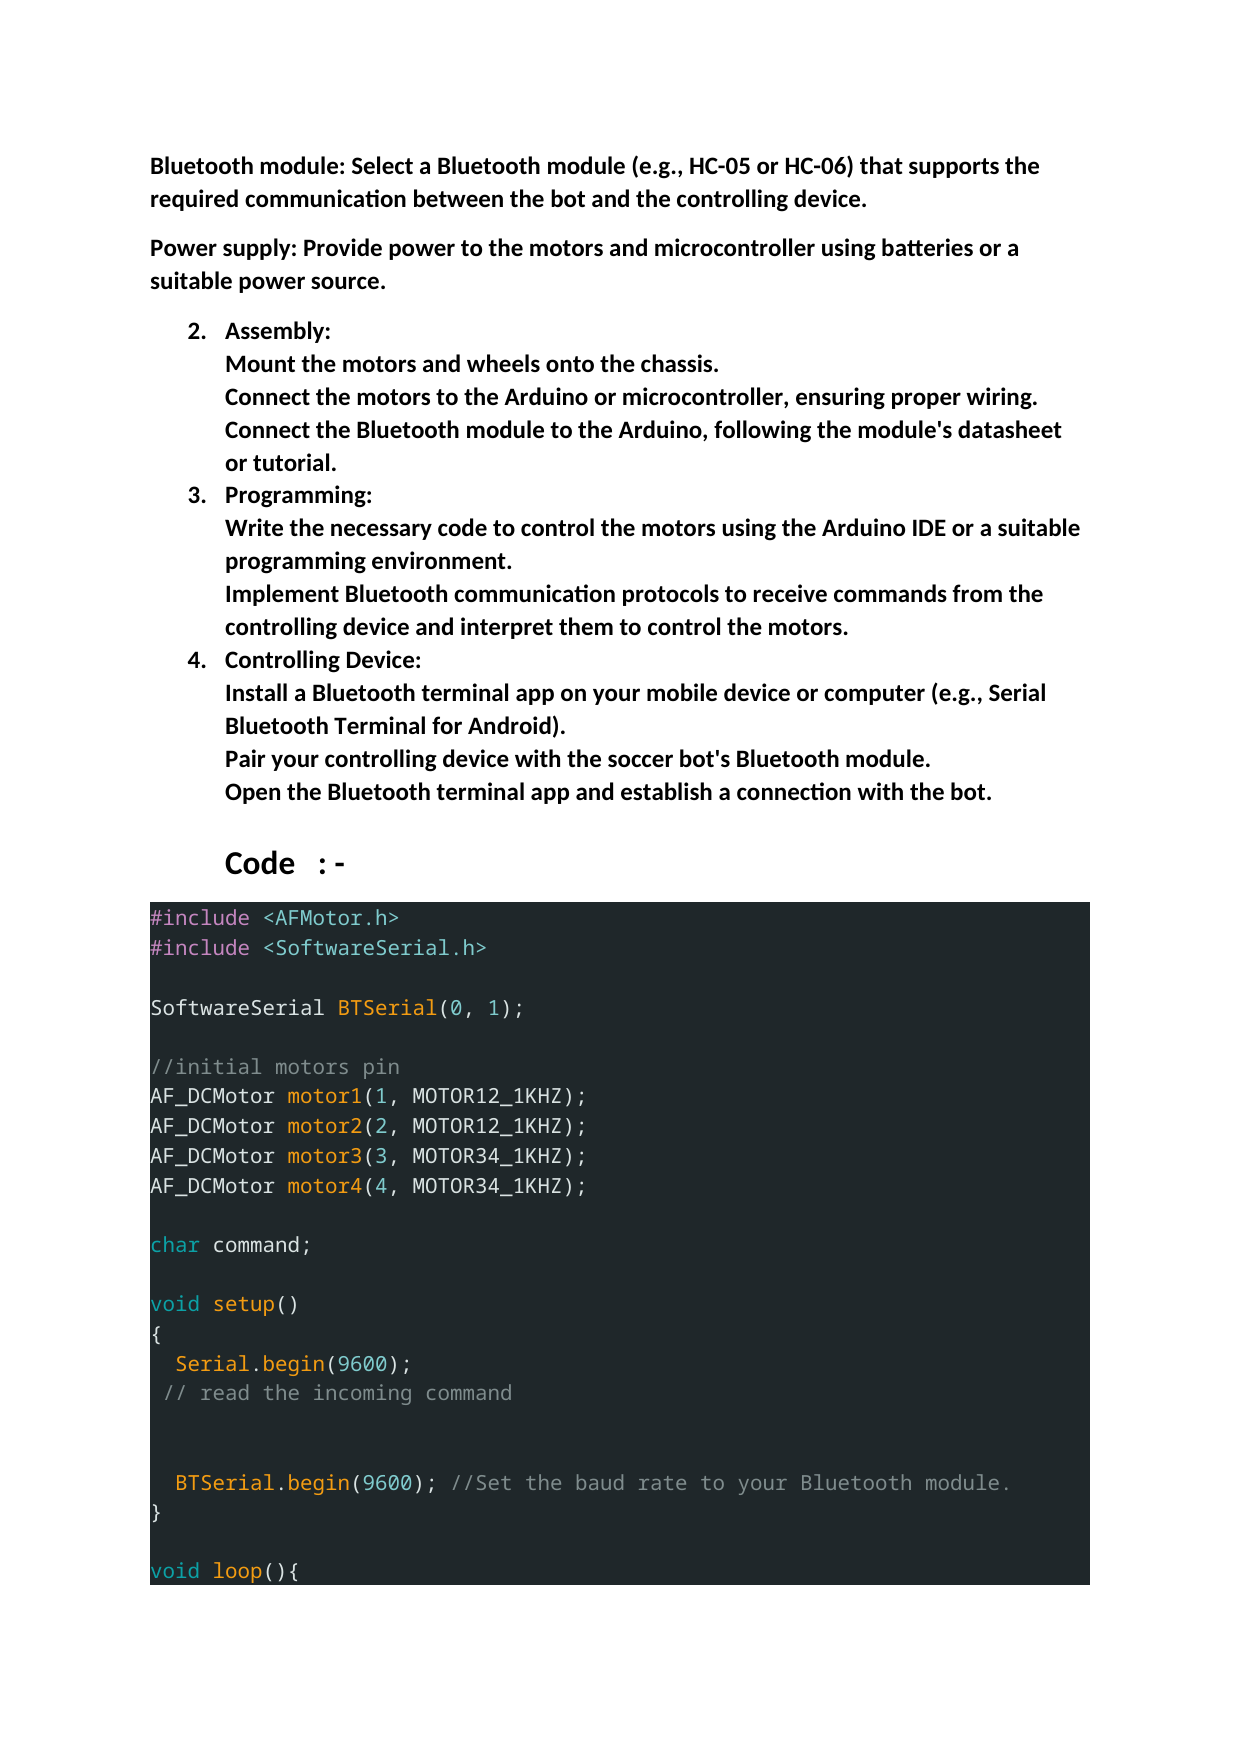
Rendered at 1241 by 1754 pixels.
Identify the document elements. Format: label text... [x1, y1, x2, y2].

list Programming: [187, 479, 1090, 510]
list Pair your controlling device with the soccer bot's Bluetooth module. [225, 743, 1090, 773]
list Connect the motors to the Arduino or microcontroller, ensuring proper wiring. [225, 381, 1090, 411]
text void loop(){ [150, 1555, 1090, 1585]
list Mount the motors and wheels onto the chassis. [225, 348, 1090, 378]
text { [150, 1318, 1090, 1348]
text BTSerial.begin(9600); //Set the baud rate to your Bluetooth module. [150, 1466, 1090, 1496]
list Install a Bluetooth terminal app on your mobile device or computer (e.g., Serial Bluetooth Terminal for Android). [225, 677, 1090, 741]
list Controlling Device: [187, 644, 1090, 675]
list Open the Bluetooth terminal app and establish a connection with the bot. [225, 776, 1090, 806]
text // read the incoming command [150, 1377, 1090, 1407]
text AF_DCMotor motor4(4, MOTOR34_1KHZ); [150, 1169, 1090, 1199]
text SoftwareSerial BTSerial(0, 1); [150, 991, 1090, 1021]
text //initial motors pin [150, 1051, 1090, 1080]
text #include <SoftwareSerial.h> [150, 932, 1090, 962]
list Assembly: [187, 315, 1090, 346]
text #include <AFMotor.h> [150, 902, 1090, 932]
text Bluetooth module: Select a Bluetooth module (e.g., HC-05 or HC-06) that supports the required communication between the bot and the controlling device. [150, 150, 1090, 213]
text AF_DCMotor motor2(2, MOTOR12_1KHZ); [150, 1110, 1090, 1140]
text void setup() [150, 1288, 1090, 1318]
text Power supply: Provide power to the motors and microcontroller using batteries or a suitable power source. [150, 232, 1090, 296]
text AF_DCMotor motor3(3, MOTOR34_1KHZ); [150, 1140, 1090, 1169]
list Code : - [225, 842, 1090, 882]
text char command; [150, 1229, 1090, 1258]
text AF_DCMotor motor1(1, MOTOR12_1KHZ); [150, 1080, 1090, 1110]
list Implement Bluetooth communication protocols to receive commands from the controlling device and interpret them to control the motors. [225, 578, 1090, 642]
text } [150, 1496, 1090, 1526]
text Serial.begin(9600); [150, 1348, 1090, 1377]
list Write the necessary code to control the motors using the Arduino IDE or a suitable programming environment. [225, 512, 1090, 576]
list Connect the Bluetooth module to the Arduino, following the module's datasheet or tutorial. [225, 414, 1090, 477]
